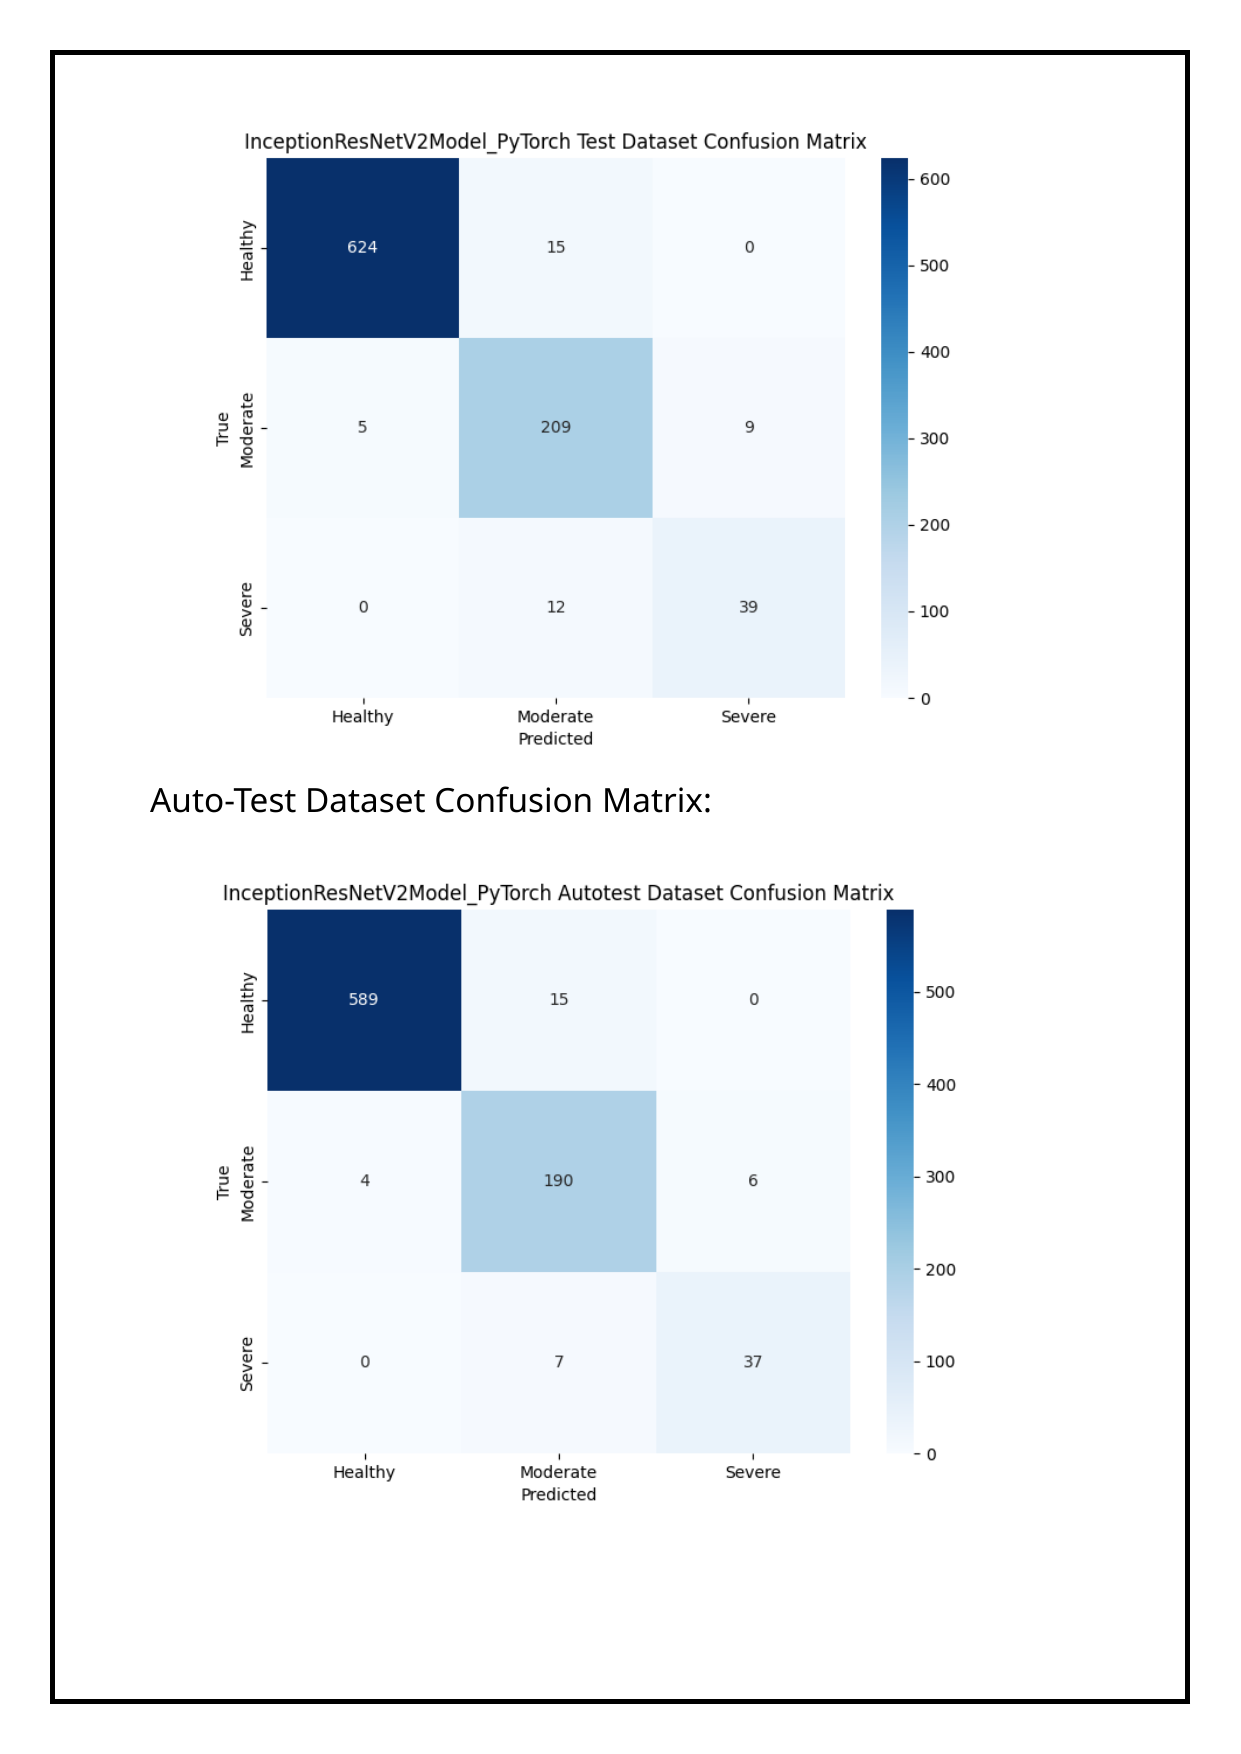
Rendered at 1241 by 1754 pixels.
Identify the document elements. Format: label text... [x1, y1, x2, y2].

picture [150, 75, 1083, 775]
picture [150, 826, 1090, 1531]
list Auto-Test Dataset Confusion Matrix: [150, 777, 1165, 822]
